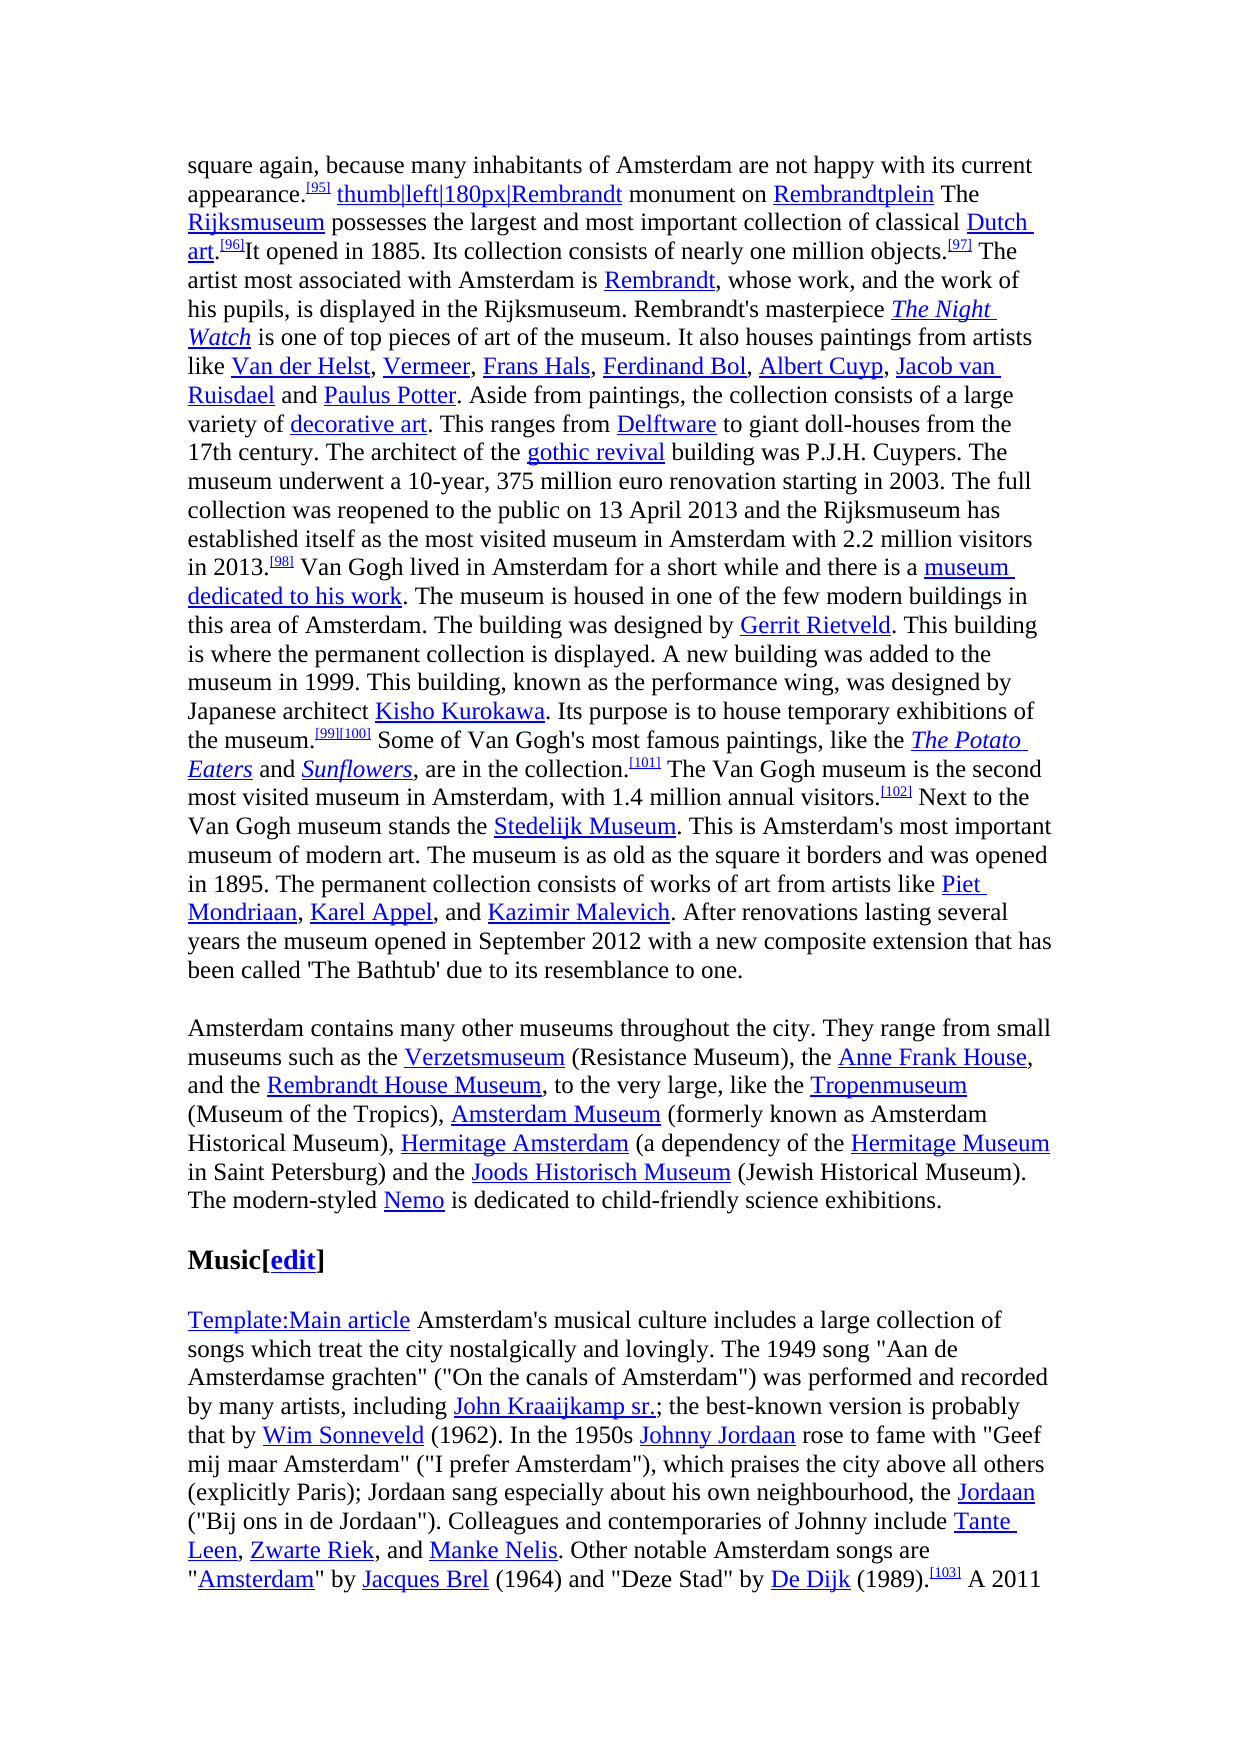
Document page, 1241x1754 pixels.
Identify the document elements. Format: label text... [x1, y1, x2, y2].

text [187, 150, 1053, 984]
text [187, 1305, 1053, 1592]
text Amsterdam contains many other museums throughout the city. They range from small museums such as the Verzetsmuseum (Resistance Museum), the Anne Frank House, and the Rembrandt House Museum, to the very large, like the Tropenmuseum (Museum of the Tropics), Amsterdam Museum (formerly known as Amsterdam Historical Museum), Hermitage Amsterdam (a dependency of the Hermitage Museum in Saint Petersburg) and the Joods Historisch Museum (Jewish Historical Museum). The modern-styled Nemo is dedicated to child-friendly science exhibitions. [187, 1013, 1053, 1214]
subtitle Music[edit] [187, 1243, 1053, 1276]
